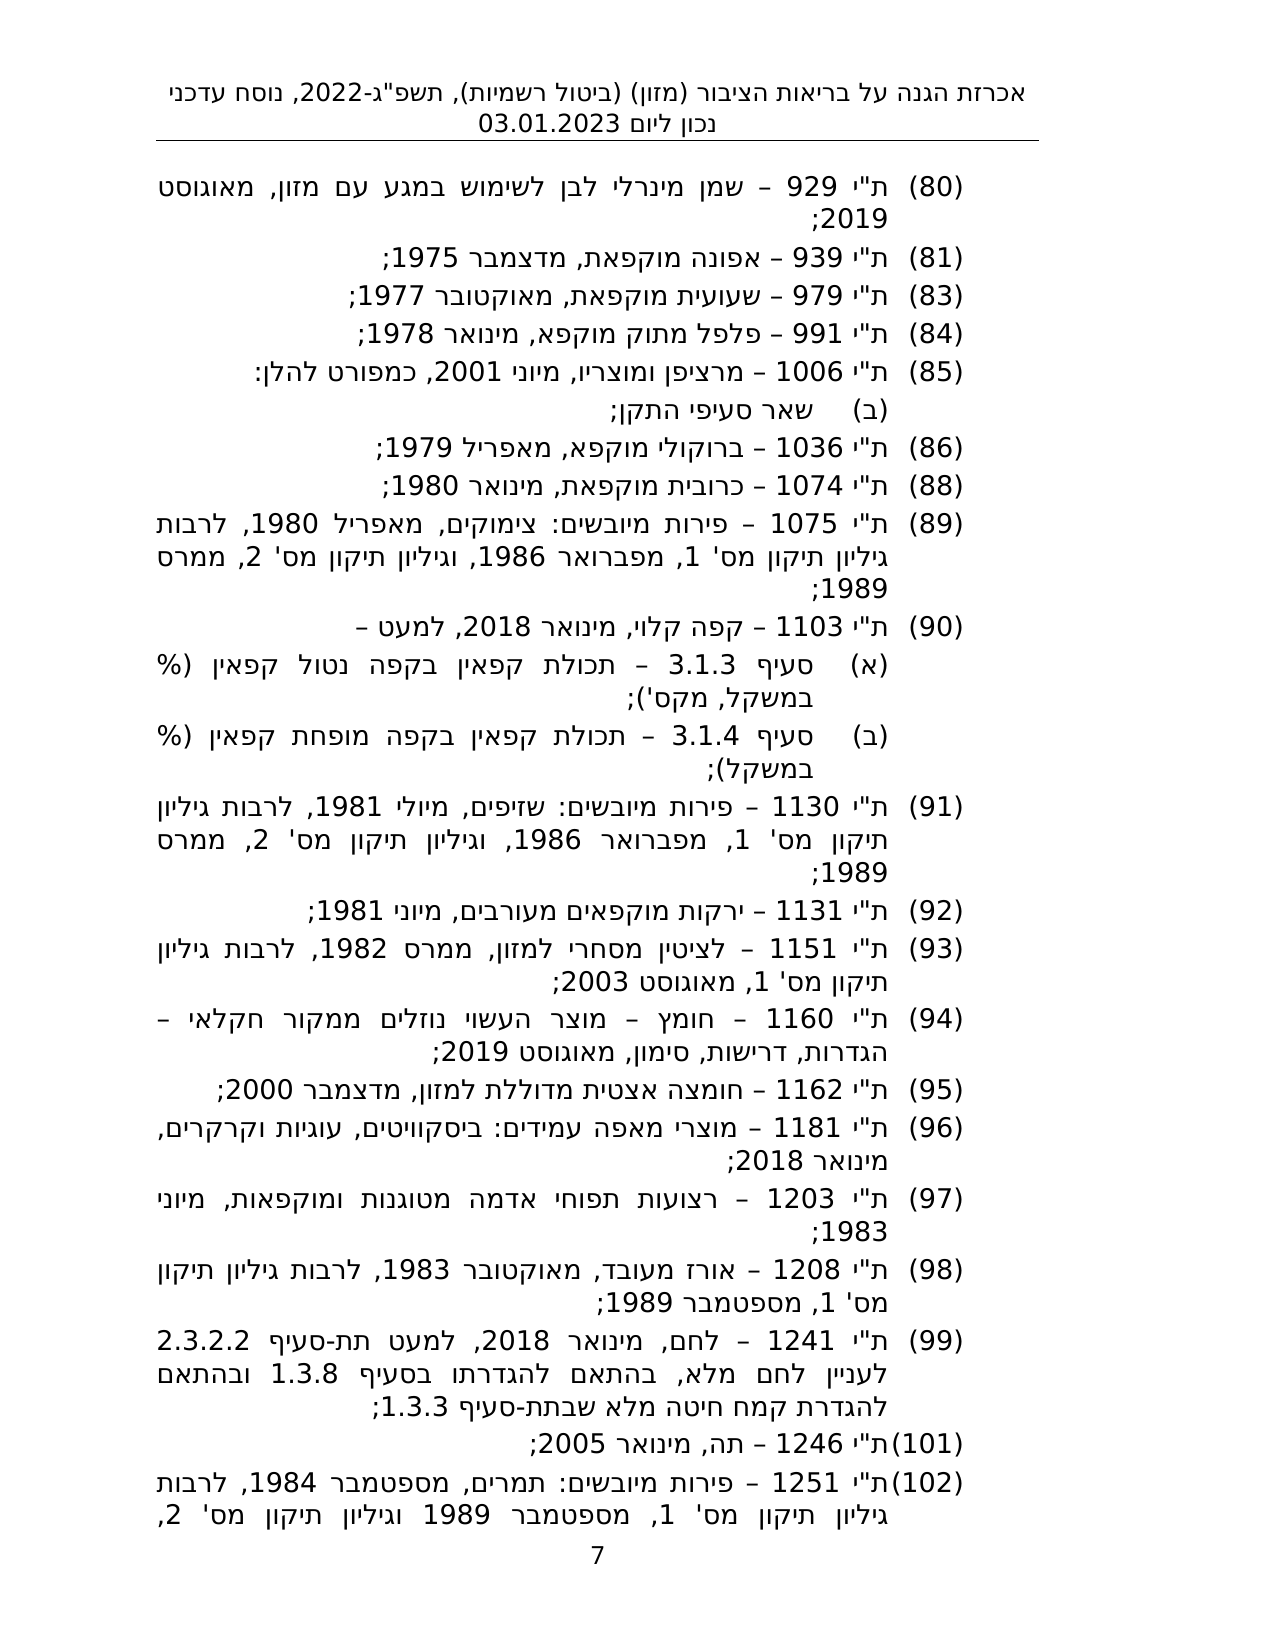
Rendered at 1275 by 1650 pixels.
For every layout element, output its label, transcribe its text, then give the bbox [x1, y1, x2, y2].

text (96) ת"י 1181 – מוצרי מאפה עמידים: ביסקוויטים, עוגיות וקרקרים, מינואר 2018; [156, 1119, 964, 1183]
text (81) ת"י 939 – אפונה מוקפאת, מדצמבר 1975; [156, 248, 964, 279]
text (88) ת"י 1074 – כרובית מוקפאת, מינואר 1980; [156, 476, 964, 508]
text (89) ת"י 1075 – פירות מיובשים: צימוקים, מאפריל 1980, לרבות גיליון תיקון מס' 1, מפברואר 1986, וגיליון תיקון מס' 2, ממרס 1989; [156, 514, 964, 611]
text (86) ת"י 1036 – ברוקולי מוקפא, מאפריל 1979; [156, 438, 964, 469]
text (90) ת"י 1103 – קפה קלוי, מינואר 2018, למעט – [156, 618, 964, 649]
text (98) ת"י 1208 – אורז מעובד, מאוקטובר 1983, לרבות גיליון תיקון מס' 1, מספטמבר 1989; [156, 1260, 964, 1325]
text (97) ת"י 1203 – רצועות תפוחי אדמה מטוגנות ומוקפאות, מיוני 1983; [156, 1189, 964, 1254]
text (91) ת"י 1130 – פירות מיובשים: שזיפים, מיולי 1981, לרבות גיליון תיקון מס' 1, מפברואר 1986, וגיליון תיקון מס' 2, ממרס 1989; [156, 797, 964, 894]
text (א) סעיף 3.1.3 – תכולת קפאין בקפה נטול קפאין (% במשקל, מקס'); [156, 656, 889, 720]
text (ב) סעיף 3.1.4 – תכולת קפאין בקפה מופחת קפאין (% במשקל); [156, 727, 889, 791]
text (92) ת"י 1131 – ירקות מוקפאים מעורבים, מיוני 1981; [156, 901, 964, 933]
text (99) ת"י 1241 – לחם, מינואר 2018, למעט תת-סעיף 2.3.2.2 לעניין לחם מלא, בהתאם להגדרתו בסעיף 1.3.8 ובהתאם להגדרת קמח חיטה מלא שבתת-סעיף 1.3.3; [156, 1331, 964, 1428]
text (80) ת"י 929 – שמן מינרלי לבן לשימוש במגע עם מזון, מאוגוסט 2019; [156, 177, 964, 241]
text (84) ת"י 991 – פלפל מתוק מוקפא, מינואר 1978; [156, 324, 964, 356]
text (94) ת"י 1160 – חומץ – מוצר העשוי נוזלים ממקור חקלאי – הגדרות, דרישות, סימון, מאוגוסט 2019; [156, 1010, 964, 1074]
text (83) ת"י 979 – שעועית מוקפאת, מאוקטובר 1977; [156, 286, 964, 317]
text (101) ת"י 1246 – תה, מינואר 2005; [156, 1435, 964, 1466]
text (ב) שאר סעיפי התקן; [156, 400, 889, 432]
text (95) ת"י 1162 – חומצה אצטית מדוללת למזון, מדצמבר 2000; [156, 1081, 964, 1112]
text (93) ת"י 1151 – לציטין מסחרי למזון, ממרס 1982, לרבות גיליון תיקון מס' 1, מאוגוסט 2003; [156, 939, 964, 1003]
text (85) ת"י 1006 – מרציפן ומוצריו, מיוני 2001, כמפורט להלן: [156, 362, 964, 393]
